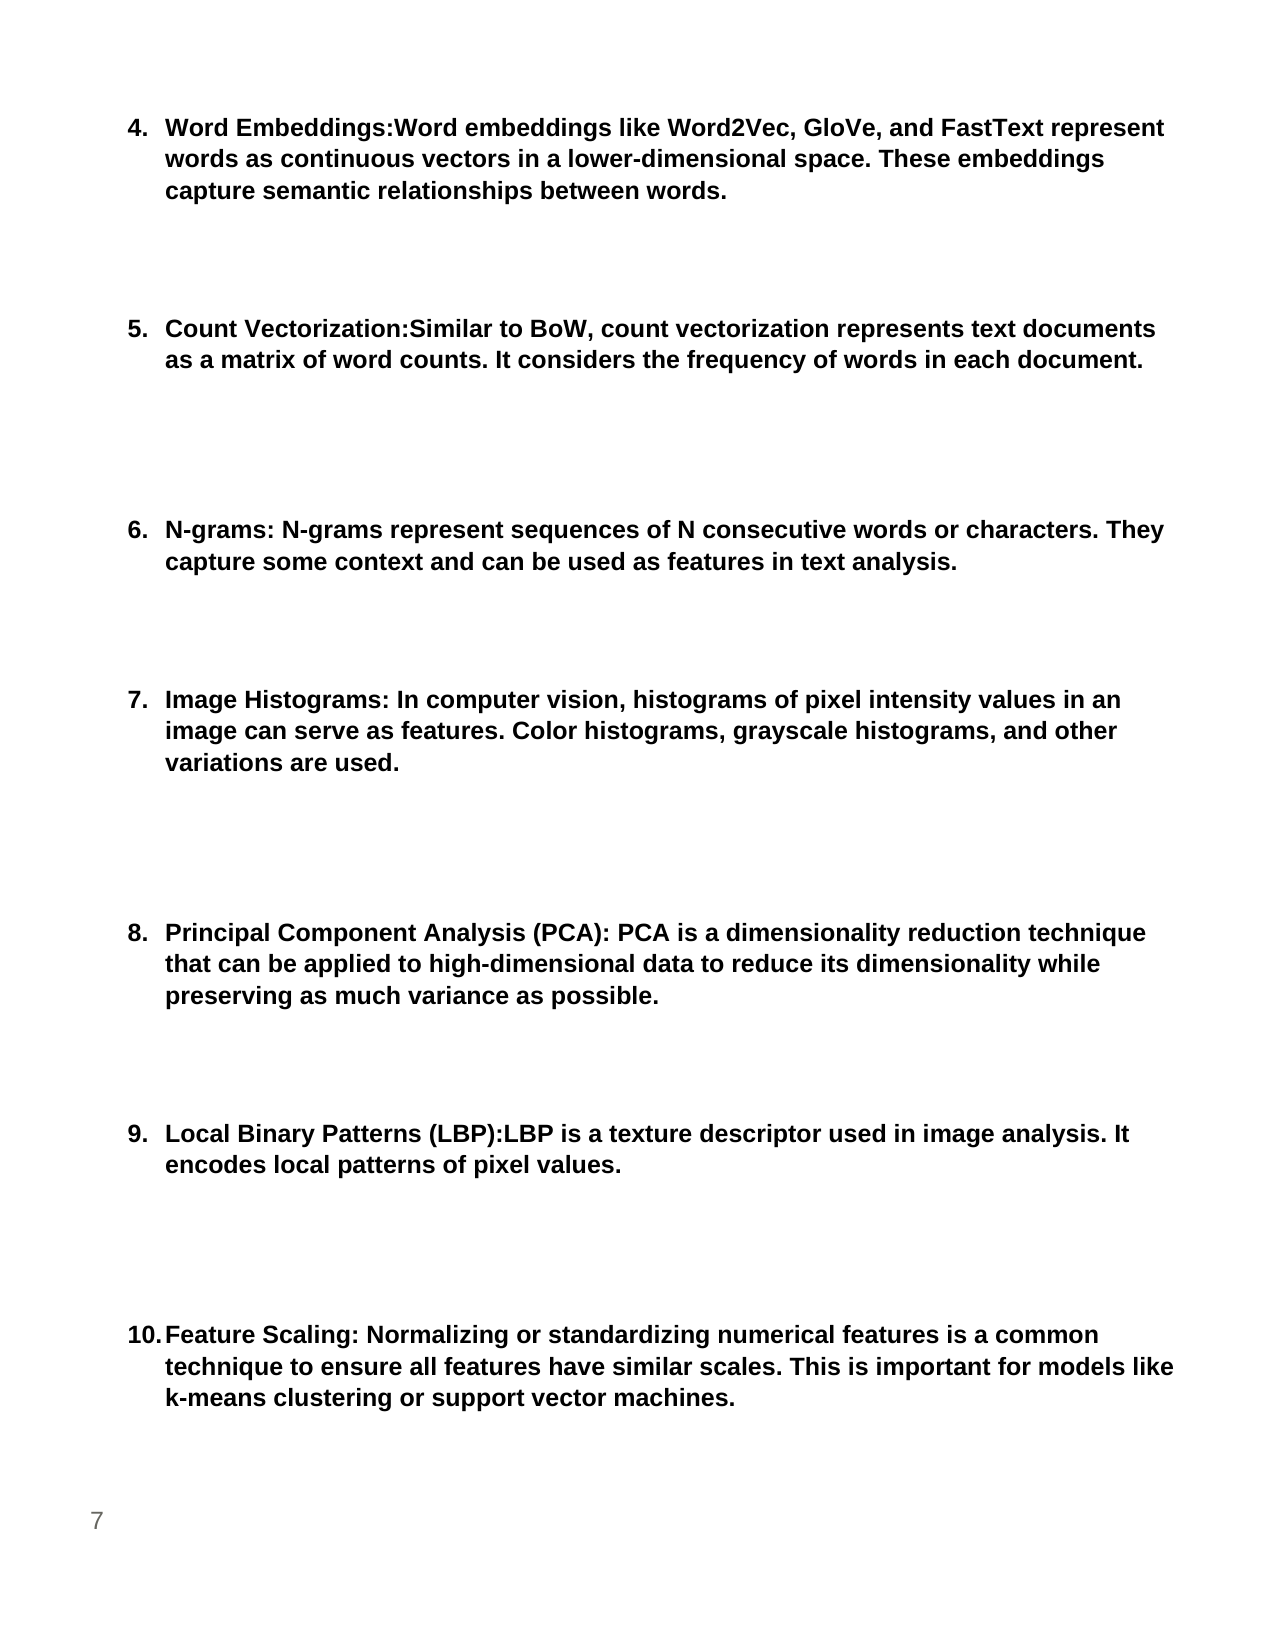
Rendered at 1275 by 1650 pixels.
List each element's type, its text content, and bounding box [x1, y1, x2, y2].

list Count Vectorization:Similar to BoW, count vectorization represents text documents as a matrix of word counts. It considers the frequency of words in each document. [127, 314, 1185, 374]
list Word Embeddings:Word embeddings like Word2Vec, GloVe, and FastText represent words as continuous vectors in a lower-dimensional space. These embeddings capture semantic relationships between words. [127, 112, 1185, 204]
list Image Histograms: In computer vision, histograms of pixel intensity values in an image can serve as features. Color histograms, grayscale histograms, and other variations are used. [127, 685, 1185, 777]
list Feature Scaling: Normalizing or standardizing numerical features is a common technique to ensure all features have similar scales. This is important for models like k-means clustering or support vector machines. [127, 1320, 1185, 1412]
list Principal Component Analysis (PCA): PCA is a dimensionality reduction technique that can be applied to high-dimensional data to reduce its dimensionality while preserving as much variance as possible. [127, 917, 1185, 1009]
list N-grams: N-grams represent sequences of N consecutive words or characters. They capture some context and can be used as features in text analysis. [127, 515, 1185, 575]
list Local Binary Patterns (LBP):LBP is a texture descriptor used in image analysis. It encodes local patterns of pixel values. [127, 1119, 1185, 1179]
